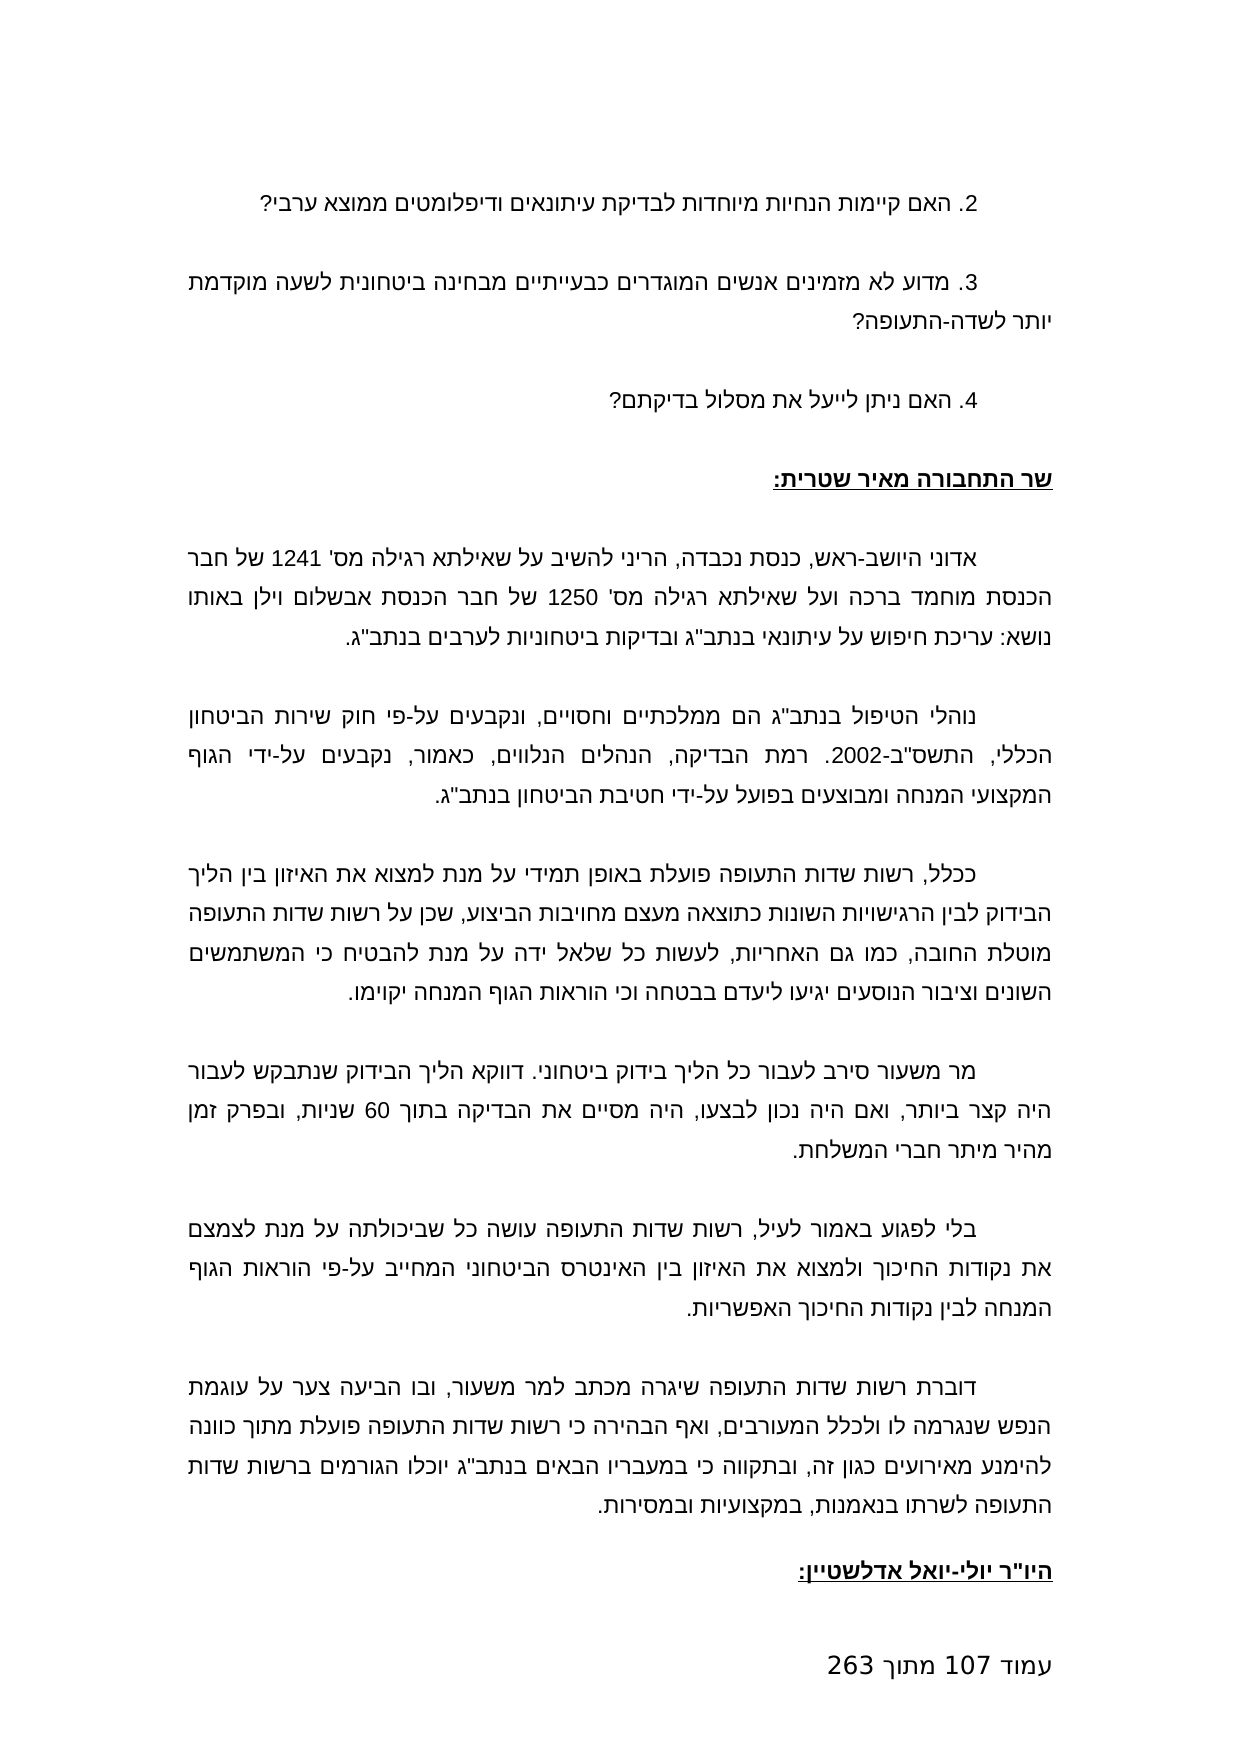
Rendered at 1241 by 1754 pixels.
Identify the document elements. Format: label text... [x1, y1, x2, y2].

text 3. מדוע לא מזמינים אנשים המוגדרים כבעייתיים מבחינה ביטחונית לשעה מוקדמת יותר לשדה-התעופה? [187, 268, 1053, 334]
text ככלל, רשות שדות התעופה פועלת באופן תמידי על מנת למצוא את האיזון בין הליך הבידוק לבין הרגישויות השונות כתוצאה מעצם מחויבות הביצוע, שכן על רשות שדות התעופה מוטלת החובה, כמו גם האחריות, לעשות כל שלאל ידה על מנת להבטיח כי המשתמשים השונים וציבור הנוסעים יגיעו ליעדם בבטחה וכי הוראות הגוף המנחה יקוימו. [187, 861, 1053, 1005]
text שר התחבורה מאיר שטרית: [187, 466, 1053, 492]
text 4. האם ניתן לייעל את מסלול בדיקתם? [187, 387, 1053, 413]
text דוברת רשות שדות התעופה שיגרה מכתב למר משעור, ובו הביעה צער על עוגמת הנפש שנגרמה לו ולכלל המעורבים, ואף הבהירה כי רשות שדות התעופה פועלת מתוך כוונה להימנע מאירועים כגון זה, ובתקווה כי במעבריו הבאים בנתב"ג יוכלו הגורמים ברשות שדות התעופה לשרתו בנאמנות, במקצועיות ובמסירות. [187, 1374, 1053, 1519]
text היו"ר יולי-יואל אדלשטיין: [187, 1532, 1053, 1584]
text בלי לפגוע באמור לעיל, רשות שדות התעופה עושה כל שביכולתה על מנת לצמצם את נקודות החיכוך ולמצוא את האיזון בין האינטרס הביטחוני המחייב על-פי הוראות הגוף המנחה לבין נקודות החיכוך האפשריות. [187, 1216, 1053, 1321]
text 2. האם קיימות הנחיות מיוחדות לבדיקת עיתונאים ודיפלומטים ממוצא ערבי? [187, 189, 1053, 216]
text אדוני היושב-ראש, כנסת נכבדה, הריני להשיב על שאילתא רגילה מס' 1241 של חבר הכנסת מוחמד ברכה ועל שאילתא רגילה מס' 1250 של חבר הכנסת אבשלום וילן באותו נושא: עריכת חיפוש על עיתונאי בנתב"ג ובדיקות ביטחוניות לערבים בנתב"ג. [187, 545, 1053, 650]
text מר משעור סירב לעבור כל הליך בידוק ביטחוני. דווקא הליך הבידוק שנתבקש לעבור היה קצר ביותר, ואם היה נכון לבצעו, היה מסיים את הבדיקה בתוך 60 שניות, ובפרק זמן מהיר מיתר חברי המשלחת. [187, 1058, 1053, 1163]
text נוהלי הטיפול בנתב"ג הם ממלכתיים וחסויים, ונקבעים על-פי חוק שירות הביטחון הכללי, התשס"ב-2002. רמת הבדיקה, הנהלים הנלווים, כאמור, נקבעים על-ידי הגוף המקצועי המנחה ומבוצעים בפועל על-ידי חטיבת הביטחון בנתב"ג. [187, 703, 1053, 808]
